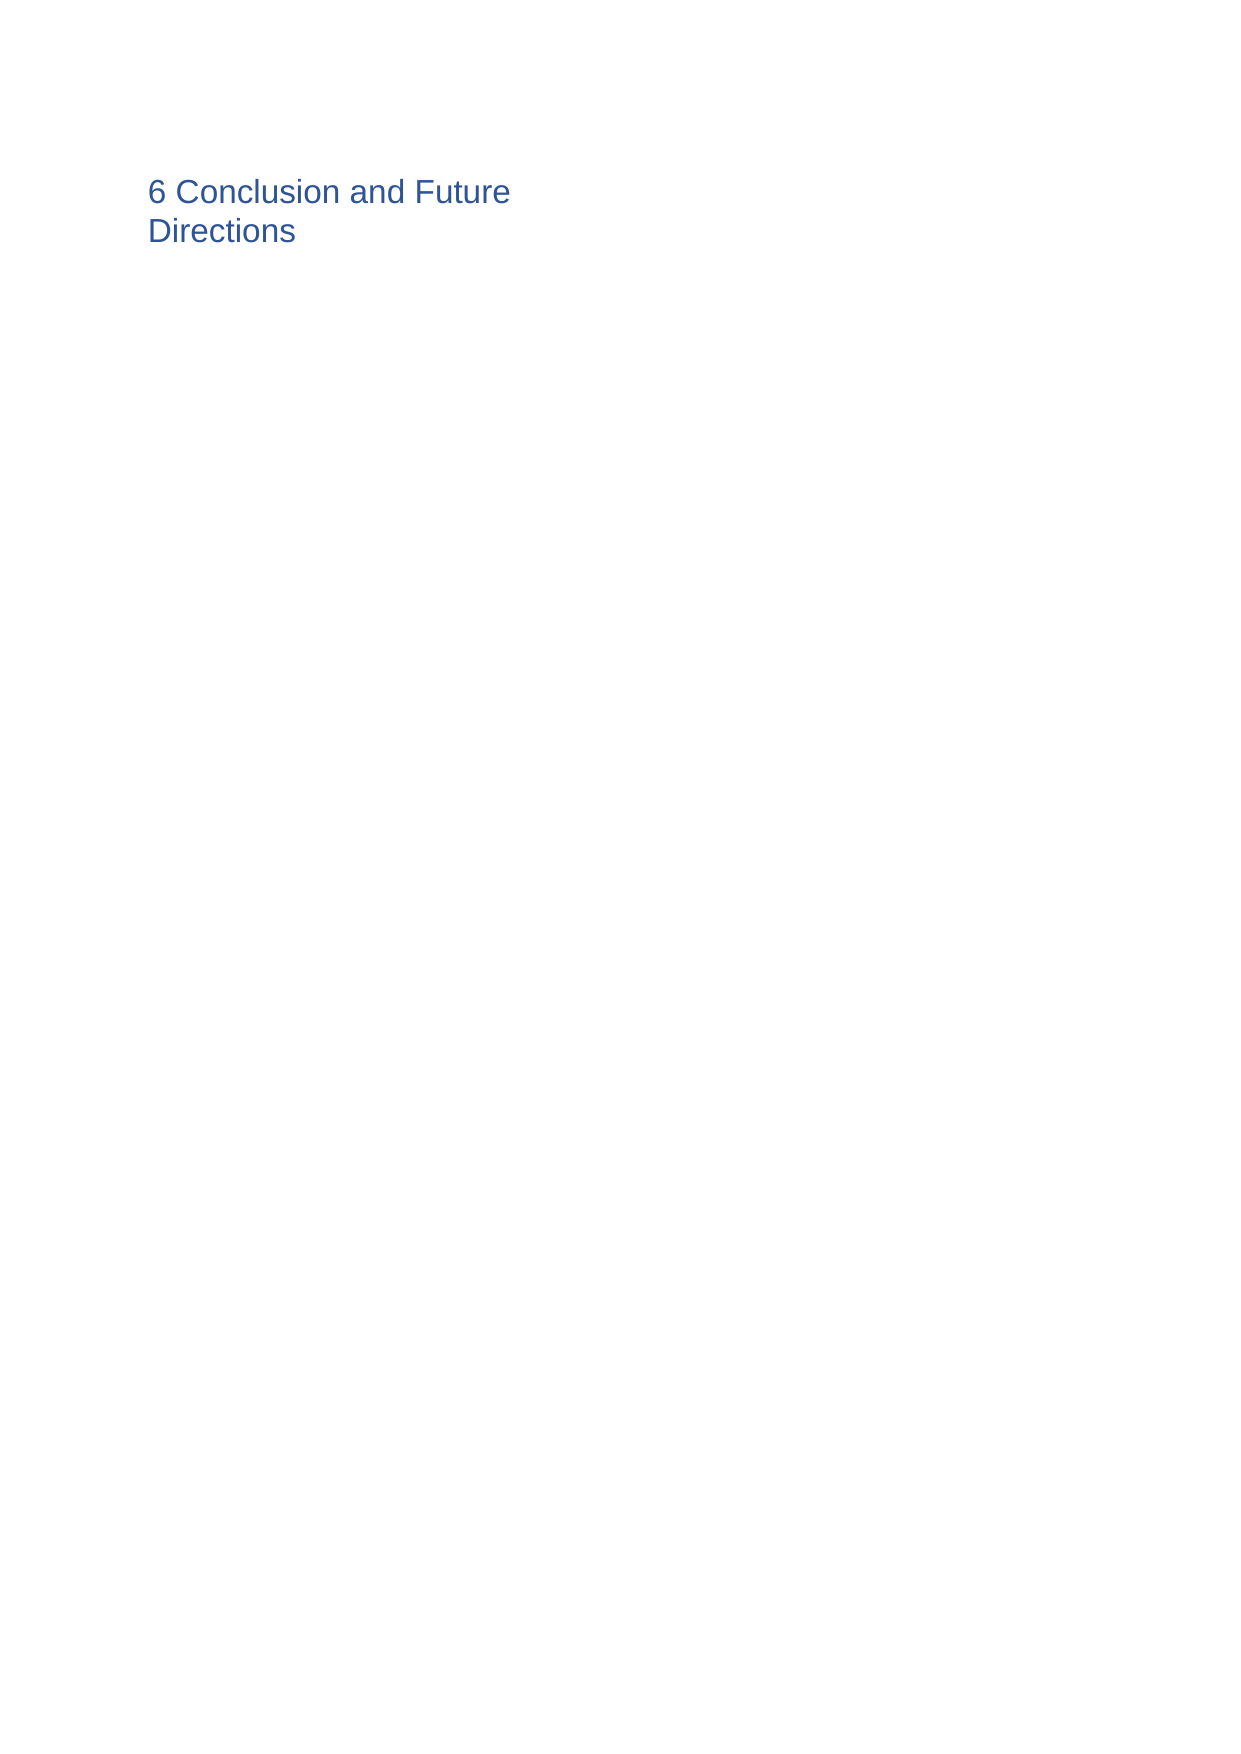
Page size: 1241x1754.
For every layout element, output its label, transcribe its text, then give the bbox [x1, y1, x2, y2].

subtitle 6 Conclusion and Future Directions [148, 173, 583, 249]
